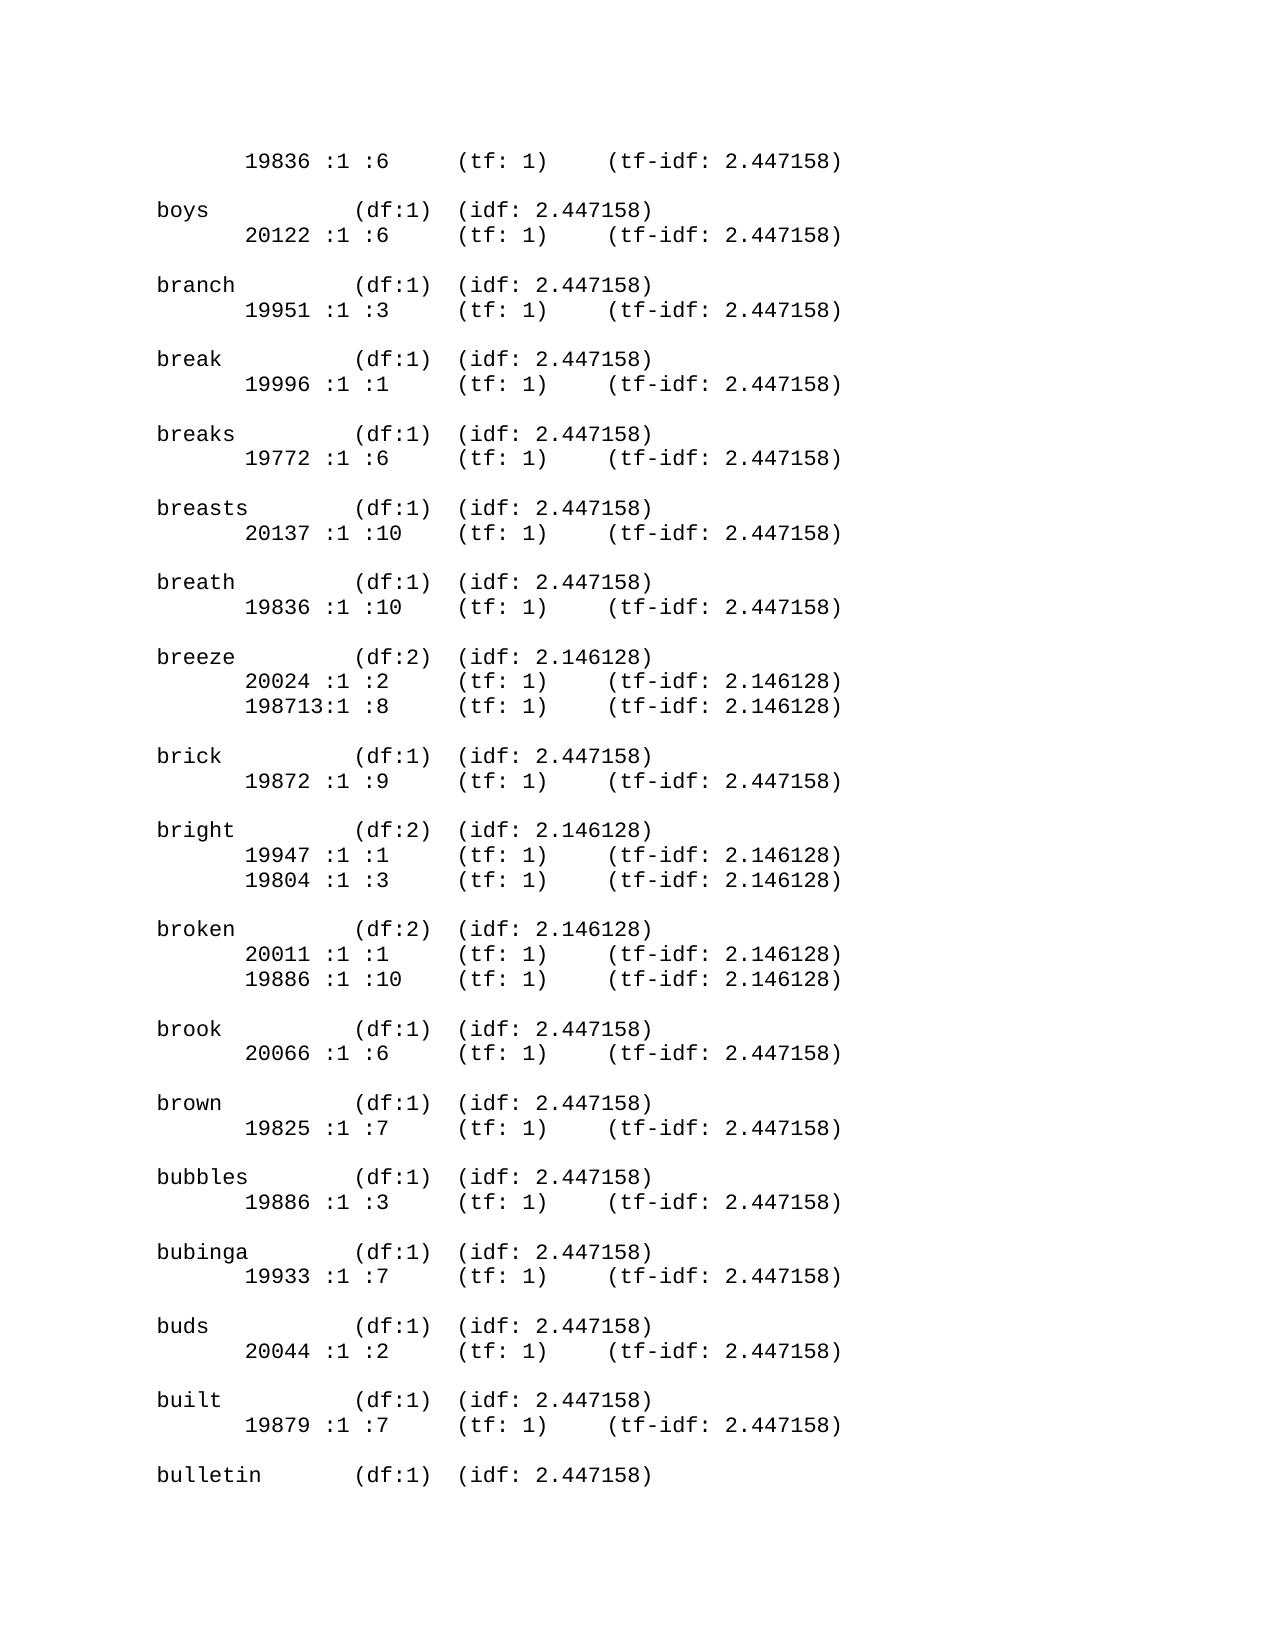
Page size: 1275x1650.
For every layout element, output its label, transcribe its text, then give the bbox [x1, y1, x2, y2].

text 19825 :1 :7 (tf: 1) (tf-idf: 2.447158) [156, 1117, 1118, 1142]
text 19836 :1 :6 (tf: 1) (tf-idf: 2.447158) [156, 150, 1118, 175]
text bright (df:2) (idf: 2.146128) [156, 819, 1118, 844]
text 19996 :1 :1 (tf: 1) (tf-idf: 2.447158) [156, 373, 1118, 398]
text broken (df:2) (idf: 2.146128) [156, 918, 1118, 943]
text boys (df:1) (idf: 2.447158) [156, 199, 1118, 224]
text breath (df:1) (idf: 2.447158) [156, 571, 1118, 596]
text 19947 :1 :1 (tf: 1) (tf-idf: 2.146128) [156, 844, 1118, 869]
text brick (df:1) (idf: 2.447158) [156, 745, 1118, 770]
text buds (df:1) (idf: 2.447158) [156, 1315, 1118, 1340]
text 20024 :1 :2 (tf: 1) (tf-idf: 2.146128) [156, 671, 1118, 695]
text break (df:1) (idf: 2.447158) [156, 348, 1118, 373]
text 20011 :1 :1 (tf: 1) (tf-idf: 2.146128) [156, 943, 1118, 968]
text 20044 :1 :2 (tf: 1) (tf-idf: 2.447158) [156, 1340, 1118, 1365]
text breasts (df:1) (idf: 2.447158) [156, 497, 1118, 522]
text branch (df:1) (idf: 2.447158) [156, 274, 1118, 299]
text 19836 :1 :10 (tf: 1) (tf-idf: 2.447158) [156, 596, 1118, 621]
text 19886 :1 :3 (tf: 1) (tf-idf: 2.447158) [156, 1191, 1118, 1216]
text 19804 :1 :3 (tf: 1) (tf-idf: 2.146128) [156, 869, 1118, 894]
text bubbles (df:1) (idf: 2.447158) [156, 1166, 1118, 1191]
text 20137 :1 :10 (tf: 1) (tf-idf: 2.447158) [156, 522, 1118, 547]
text 20066 :1 :6 (tf: 1) (tf-idf: 2.447158) [156, 1042, 1118, 1067]
text 19872 :1 :9 (tf: 1) (tf-idf: 2.447158) [156, 770, 1118, 794]
text 19933 :1 :7 (tf: 1) (tf-idf: 2.447158) [156, 1266, 1118, 1290]
text 19772 :1 :6 (tf: 1) (tf-idf: 2.447158) [156, 447, 1118, 472]
text built (df:1) (idf: 2.447158) [156, 1389, 1118, 1414]
text 19951 :1 :3 (tf: 1) (tf-idf: 2.447158) [156, 299, 1118, 323]
text brown (df:1) (idf: 2.447158) [156, 1092, 1118, 1117]
text bulletin (df:1) (idf: 2.447158) [156, 1464, 1118, 1489]
text 19879 :1 :7 (tf: 1) (tf-idf: 2.447158) [156, 1414, 1118, 1439]
text breaks (df:1) (idf: 2.447158) [156, 423, 1118, 447]
text 198713:1 :8 (tf: 1) (tf-idf: 2.146128) [156, 695, 1118, 720]
text breeze (df:2) (idf: 2.146128) [156, 646, 1118, 671]
text brook (df:1) (idf: 2.447158) [156, 1018, 1118, 1042]
text 19886 :1 :10 (tf: 1) (tf-idf: 2.146128) [156, 968, 1118, 993]
text 20122 :1 :6 (tf: 1) (tf-idf: 2.447158) [156, 224, 1118, 249]
text bubinga (df:1) (idf: 2.447158) [156, 1241, 1118, 1266]
